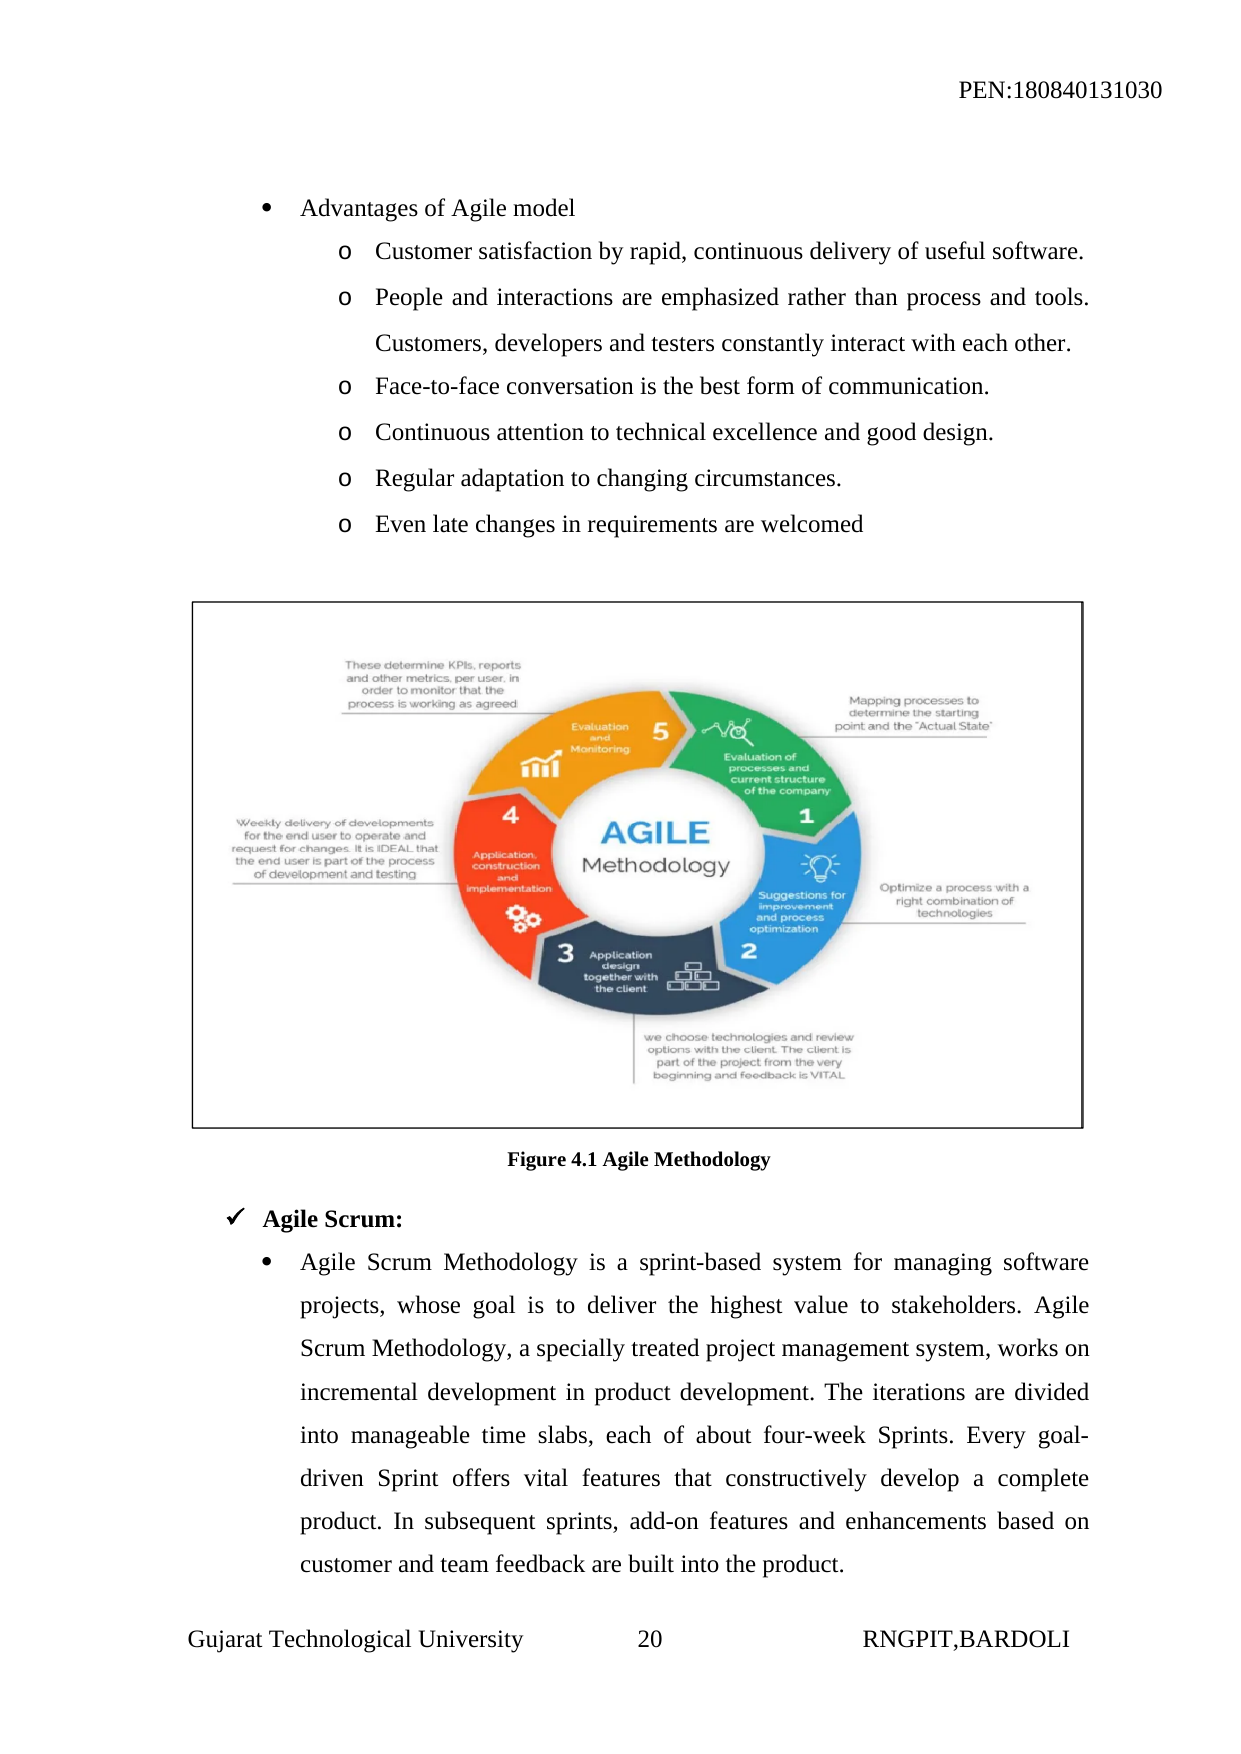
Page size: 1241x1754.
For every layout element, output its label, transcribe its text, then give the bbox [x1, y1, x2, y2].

list Customer satisfaction by rapid, continuous delivery of useful software. [337, 236, 1090, 267]
picture [187, 598, 1090, 1133]
list Face-to-face conversation is the best form of communication. [337, 371, 1090, 402]
list People and interactions are emphasized rather than process and tools. Customers, developers and testers constantly interact with each other. [337, 282, 1090, 356]
list Regular adaptation to changing circumstances. [337, 463, 1090, 494]
list Even late changes in requirements are welcomed [337, 509, 1090, 540]
list Continuous attention to technical excellence and good design. [337, 417, 1090, 448]
list Agile Scrum: [225, 1204, 1090, 1233]
text Figure 4.1 Agile Methodology [187, 1147, 1090, 1171]
list Agile Scrum Methodology is a sprint-based system for managing software projects, whose goal is to deliver the highest value to stakeholders. Agile Scrum Methodology, a specially treated project management system, works on incremental development in product development. The iterations are divided into manageable time slabs, each of about four-week Sprints. Every goal-driven Sprint offers vital features that constructively develop a complete product. In subsequent sprints, add-on features and enhancements based on customer and team feedback are built into the product. [262, 1247, 1090, 1578]
list Advantages of Agile model [262, 193, 1090, 222]
